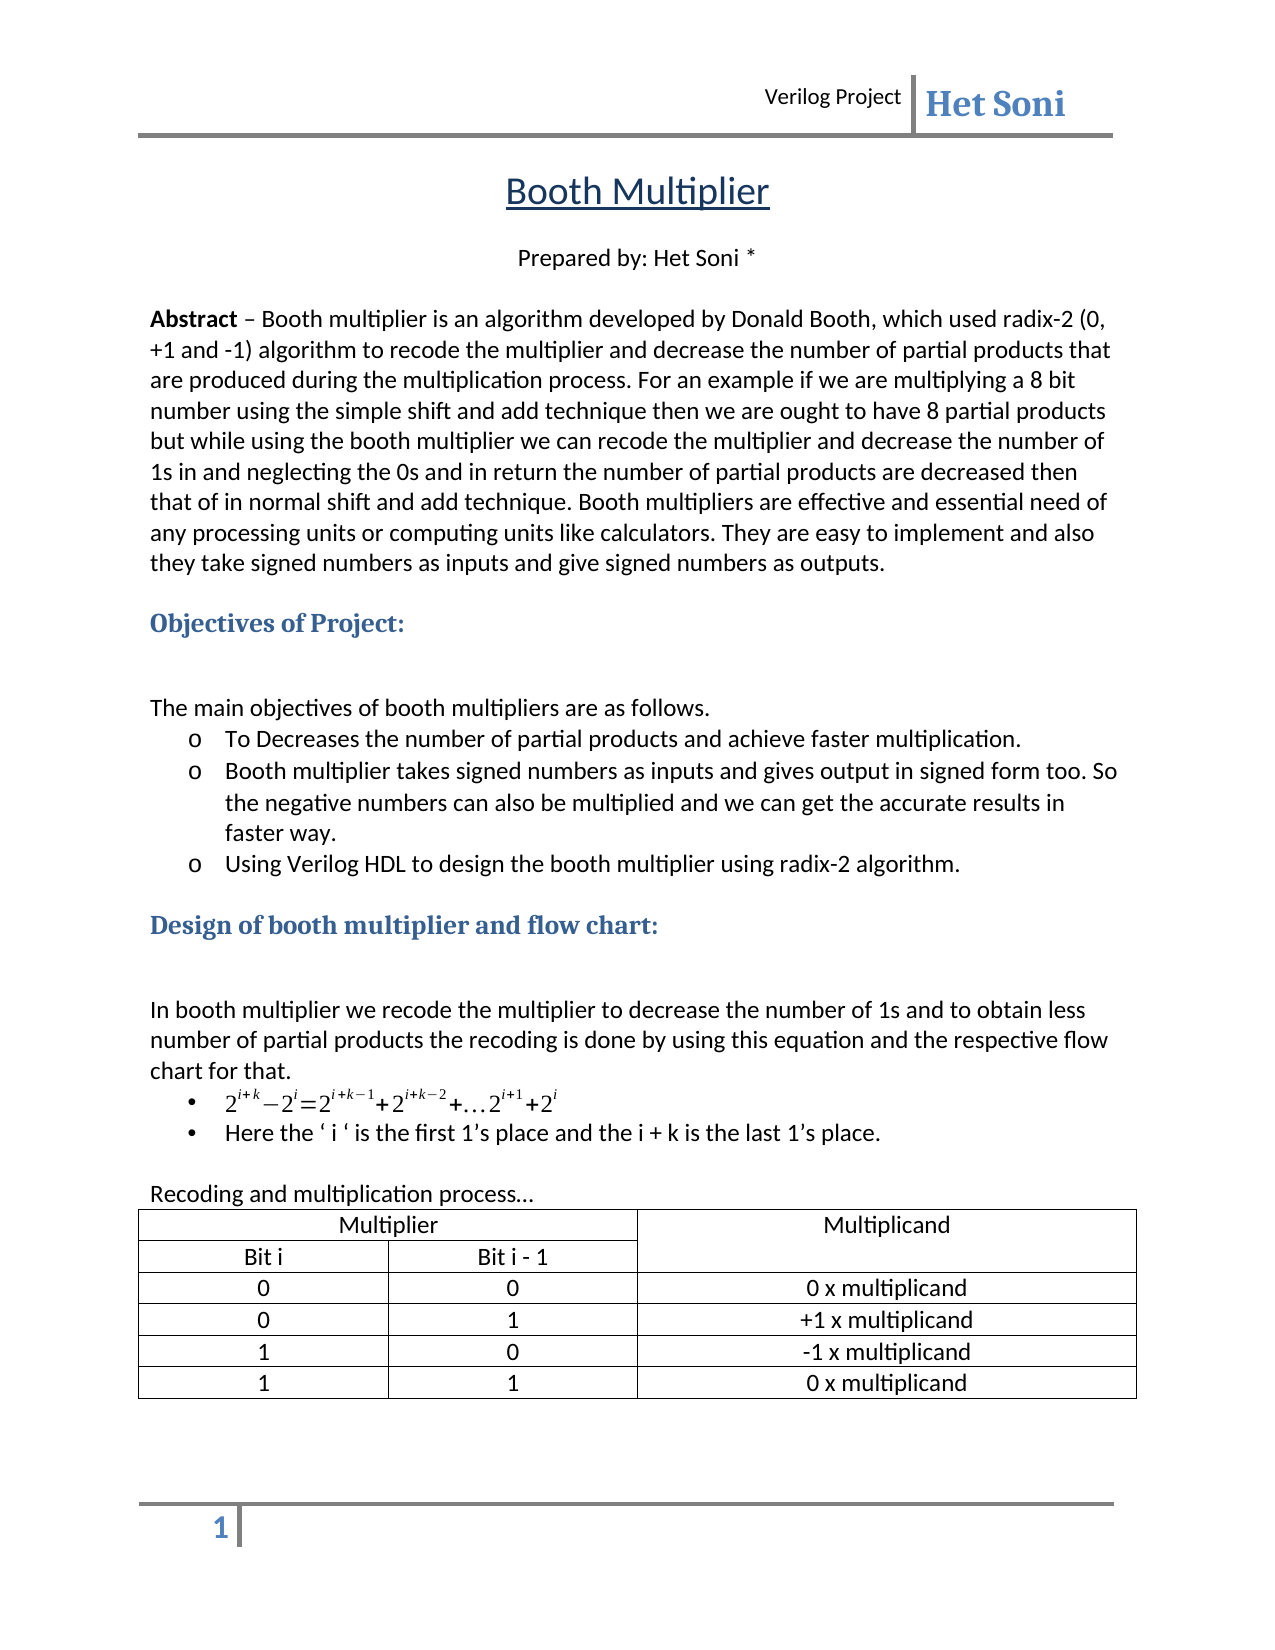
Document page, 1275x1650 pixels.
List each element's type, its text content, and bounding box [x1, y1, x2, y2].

text Booth Multiplier [150, 166, 1125, 214]
subtitle Design of booth multiplier and flow chart: [150, 910, 1125, 941]
list Using Verilog HDL to design the booth multiplier using radix-2 algorithm. [187, 848, 1125, 879]
table_cell 0 x multiplicand [638, 1273, 1136, 1303]
table_cell Bit i - 1 [389, 1241, 637, 1272]
table_cell 1 [389, 1367, 637, 1398]
list Here the ‘ i ‘ is the first 1’s place and the i + k is the last 1’s place. [187, 1117, 1125, 1147]
text The main objectives of booth multipliers are as follows. [150, 693, 1125, 723]
table_cell 0 [389, 1336, 637, 1366]
table_cell 0 x multiplicand [638, 1367, 1136, 1398]
table_header Multiplier [139, 1210, 637, 1240]
text In booth multiplier we recode the multiplier to decrease the number of 1s and to obtain less number of partial products the recoding is done by using this equation and the respective flow chart for that. [150, 994, 1125, 1086]
subtitle Objectives of Project: [150, 608, 1125, 639]
table_cell 0 [389, 1273, 637, 1303]
list Booth multiplier takes signed numbers as inputs and gives output in signed form too. So the negative numbers can also be multiplied and we can get the accurate results in faster way. [187, 755, 1125, 848]
table_cell 1 [139, 1336, 388, 1366]
list To Decreases the number of partial products and achieve faster multiplication. [187, 723, 1125, 755]
table_cell 1 [139, 1367, 388, 1398]
table_cell 0 [139, 1304, 388, 1335]
table_cell -1 x multiplicand [638, 1336, 1136, 1366]
text Recoding and multiplication process… [150, 1178, 1125, 1208]
text Abstract – Booth multiplier is an algorithm developed by Donald Booth, which used radix-2 (0, +1 and -1) algorithm to recode the multiplier and decrease the number of partial products that are produced during the multiplication process. For an example if we are multiplying a 8 bit number using the simple shift and add technique then we are ought to have 8 partial products but while using the booth multiplier we can recode the multiplier and decrease the number of 1s in and neglecting the 0s and in return the number of partial products are decreased then that of in normal shift and add technique. Booth multipliers are effective and essential need of any processing units or computing units like calculators. They are easy to implement and also they take signed numbers as inputs and give signed numbers as outputs. [150, 303, 1125, 578]
table_cell 0 [139, 1273, 388, 1303]
table_header Multiplicand [638, 1210, 1136, 1272]
table_cell Bit i [139, 1241, 388, 1272]
text Prepared by: Het Soni * [150, 242, 1125, 273]
table_cell +1 x multiplicand [638, 1304, 1136, 1335]
table_cell 1 [389, 1304, 637, 1335]
